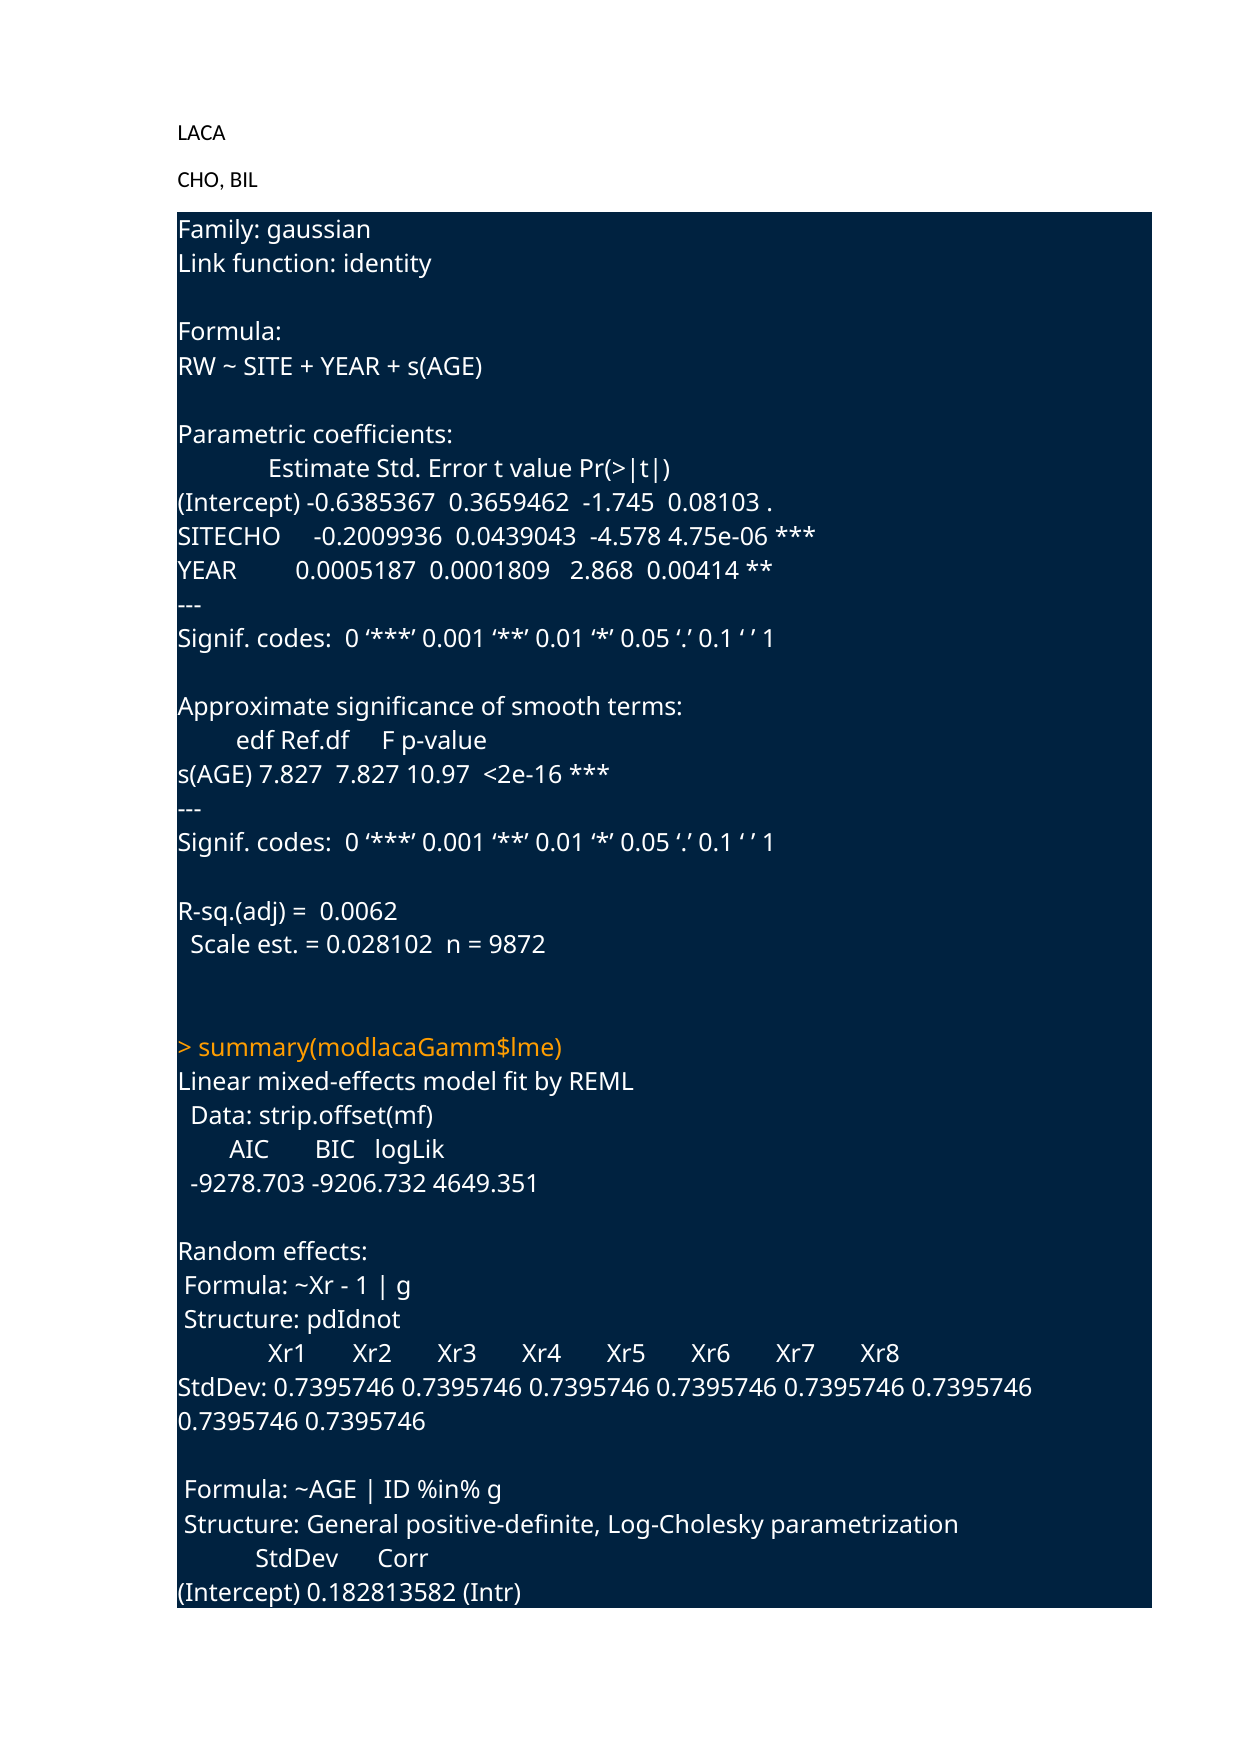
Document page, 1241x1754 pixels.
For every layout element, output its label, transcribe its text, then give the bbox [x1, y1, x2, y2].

text Data: strip.offset(mf) [177, 1097, 1152, 1132]
text > summary(modlacaGamm$lme) [177, 1029, 1152, 1063]
text Structure: pdIdnot [177, 1302, 1152, 1336]
text YEAR 0.0005187 0.0001809 2.868 0.00414 ** [177, 552, 1152, 587]
text StdDev Corr [177, 1540, 1152, 1574]
text (Intercept) 0.182813582 (Intr) [177, 1574, 1152, 1608]
text edf Ref.df F p-value [177, 723, 1152, 757]
text Estimate Std. Error t value Pr(>|t|) [177, 450, 1152, 484]
text CHO, BIL [177, 165, 1152, 193]
text Structure: General positive-definite, Log-Cholesky parametrization [177, 1506, 1152, 1540]
text s(AGE) 7.827 7.827 10.97 <2e-16 *** [177, 757, 1152, 791]
text Signif. codes: 0 ‘***’ 0.001 ‘**’ 0.01 ‘*’ 0.05 ‘.’ 0.1 ‘ ’ 1 [177, 621, 1152, 655]
text Link function: identity [177, 246, 1152, 280]
text Formula: [177, 314, 1152, 348]
text Random effects: [177, 1234, 1152, 1268]
text AIC BIC logLik [177, 1132, 1152, 1166]
text Family: gaussian [177, 212, 1152, 246]
text StdDev: 0.7395746 0.7395746 0.7395746 0.7395746 0.7395746 0.7395746 0.7395746 0.7395746 [177, 1370, 1152, 1438]
text -9278.703 -9206.732 4649.351 [177, 1166, 1152, 1200]
text R-sq.(adj) = 0.0062 [177, 893, 1152, 927]
text Approximate significance of smooth terms: [177, 689, 1152, 723]
text RW ~ SITE + YEAR + s(AGE) [177, 348, 1152, 382]
text (Intercept) -0.6385367 0.3659462 -1.745 0.08103 . [177, 484, 1152, 518]
text LACA [177, 118, 1152, 146]
text SITECHO -0.2009936 0.0439043 -4.578 4.75e-06 *** [177, 518, 1152, 552]
text --- [177, 791, 1152, 825]
text --- [177, 587, 1152, 621]
text Xr1 Xr2 Xr3 Xr4 Xr5 Xr6 Xr7 Xr8 [177, 1336, 1152, 1370]
text Formula: ~Xr - 1 | g [177, 1268, 1152, 1302]
text Formula: ~AGE | ID %in% g [177, 1472, 1152, 1506]
text Linear mixed-effects model fit by REML [177, 1063, 1152, 1097]
text Scale est. = 0.028102 n = 9872 [177, 927, 1152, 961]
text Signif. codes: 0 ‘***’ 0.001 ‘**’ 0.01 ‘*’ 0.05 ‘.’ 0.1 ‘ ’ 1 [177, 825, 1152, 859]
text Parametric coefficients: [177, 416, 1152, 450]
